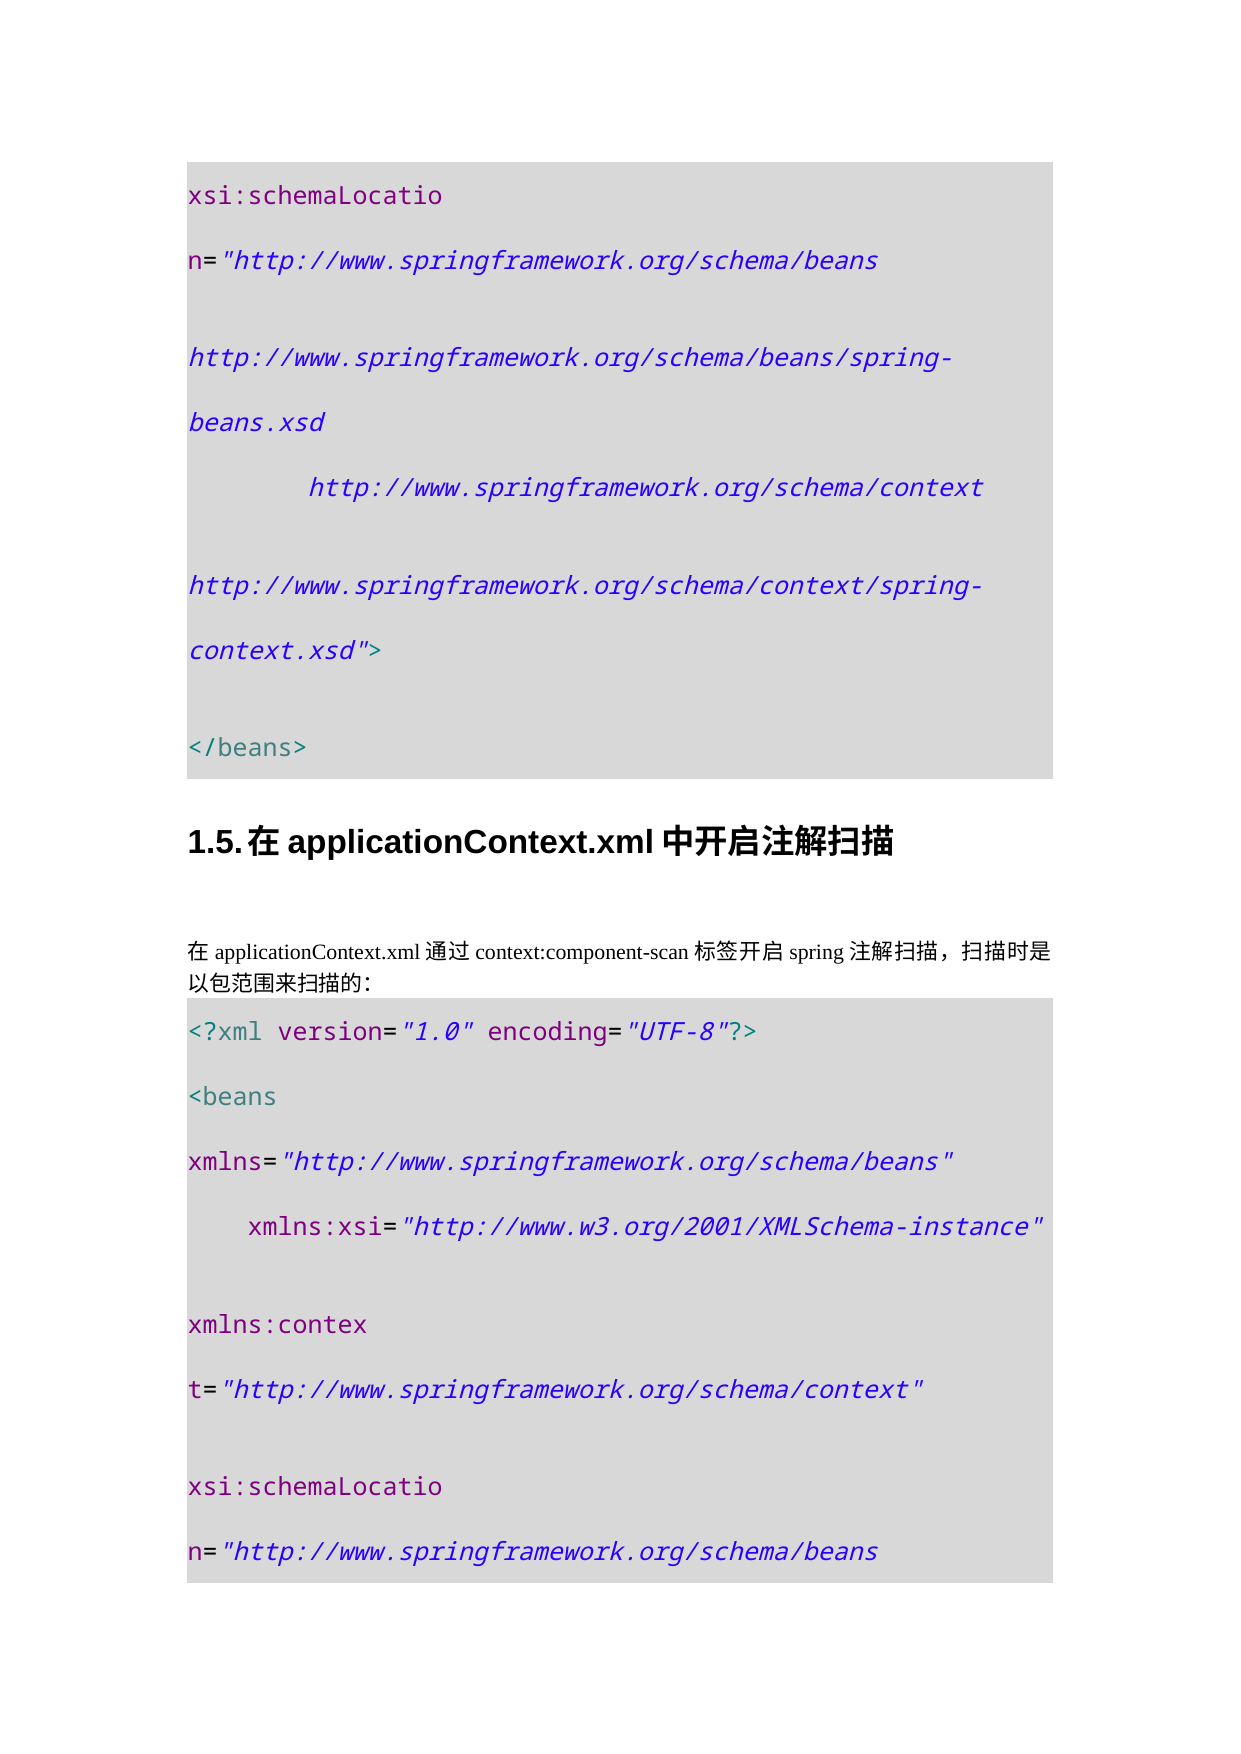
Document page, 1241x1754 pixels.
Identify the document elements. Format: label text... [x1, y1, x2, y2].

text http://www.springframework.org/schema/context/spring-context.xsd"> [187, 519, 1053, 682]
text xmlns:context="http://www.springframework.org/schema/context" [187, 1258, 1053, 1421]
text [187, 162, 1053, 292]
text xsi:schemaLocation="http://www.springframework.org/schema/beans [187, 1421, 1053, 1583]
subtitle 在applicationContext.xml中开启注解扫描 [187, 807, 1053, 872]
text http://www.springframework.org/schema/beans/spring-beans.xsd [187, 292, 1053, 454]
text http://www.springframework.org/schema/context [187, 454, 1053, 519]
text </beans> [187, 714, 1053, 779]
text 在applicationContext.xml通过context:component-scan标签开启spring注解扫描，扫描时是以包范围来扫描的： [187, 933, 1053, 998]
text <?xml version="1.0" encoding="UTF-8"?> [187, 998, 1053, 1063]
text <beans xmlns="http://www.springframework.org/schema/beans" [187, 1063, 1053, 1193]
text xmlns:xsi="http://www.w3.org/2001/XMLSchema-instance" [187, 1193, 1053, 1258]
